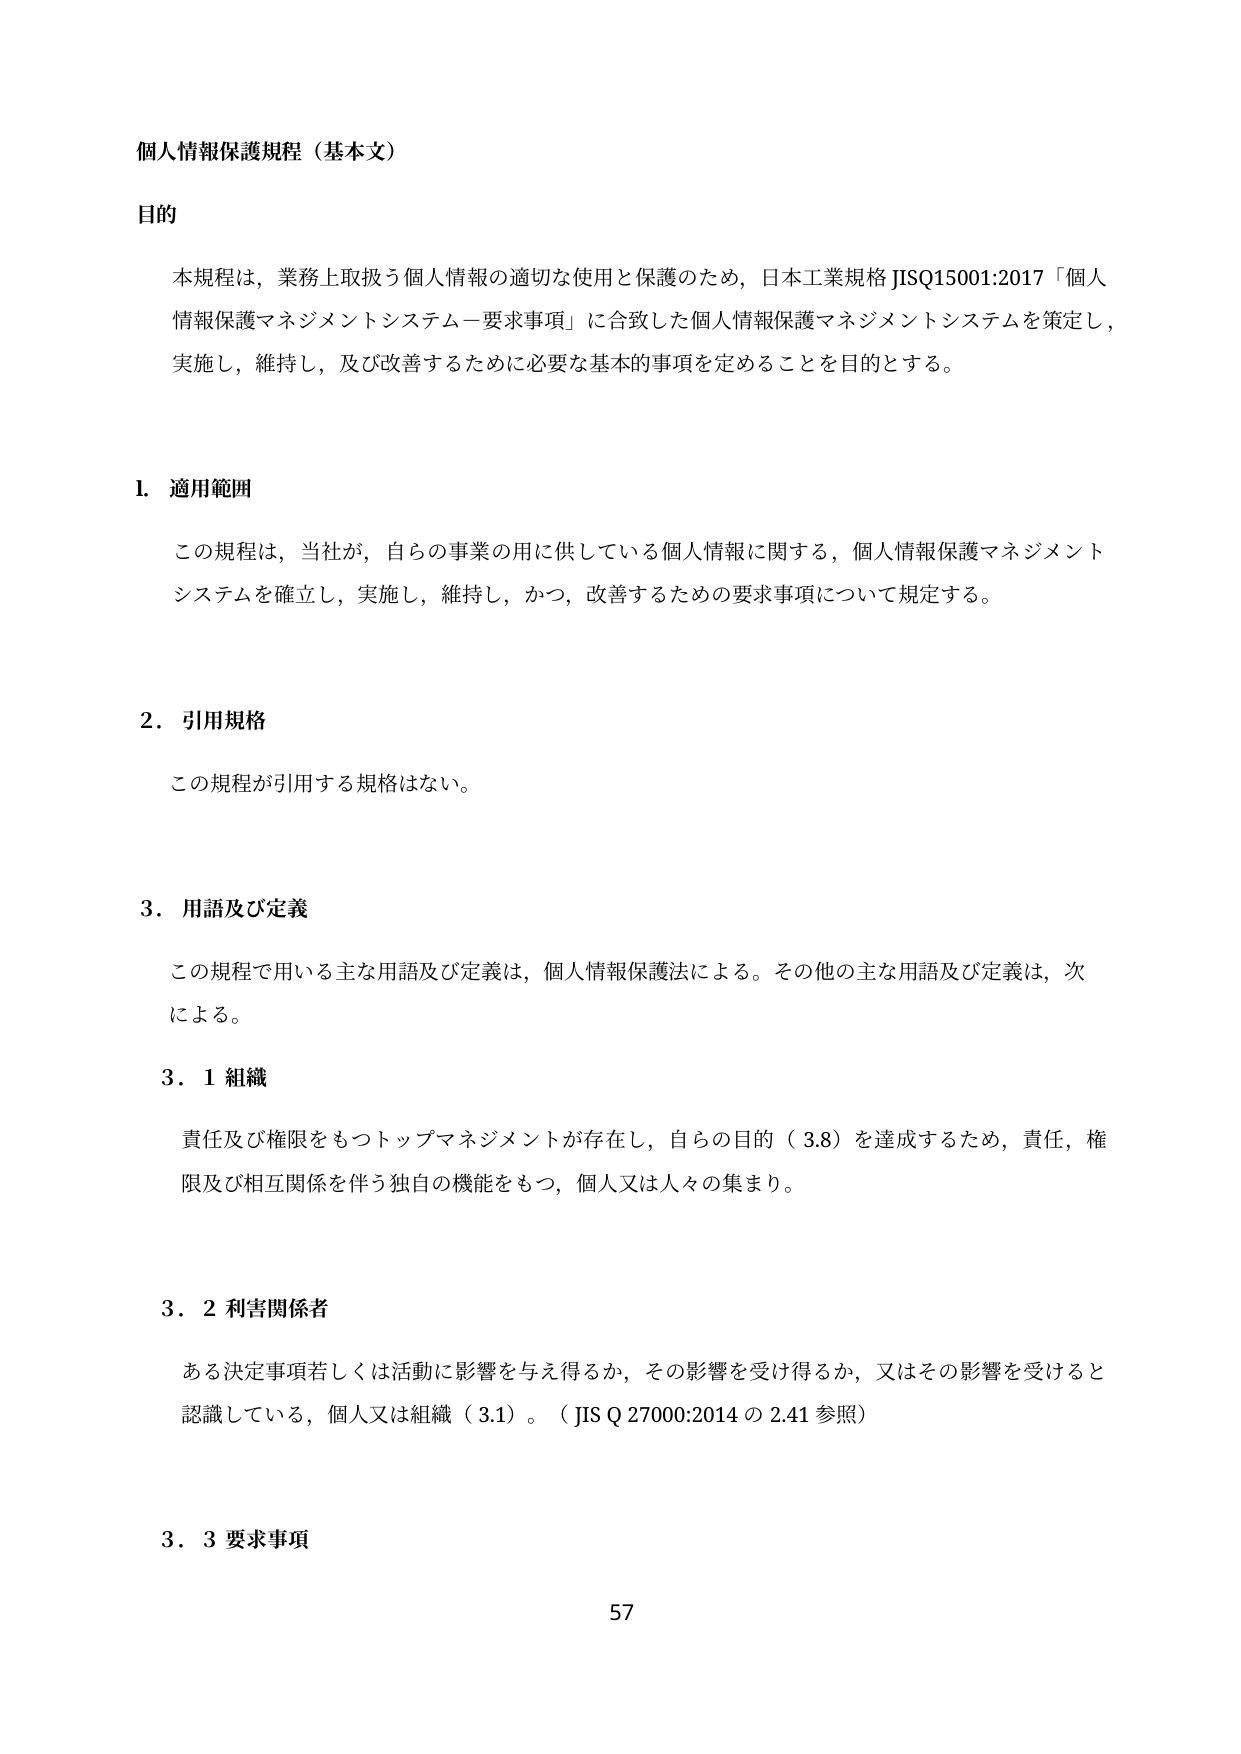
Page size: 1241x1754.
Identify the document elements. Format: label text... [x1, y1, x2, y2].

text ある決定事項若しくは活動に影響を与え得るか，その影響を受け得るか，又はその影響を受けると認識している，個人又は組織（ 3.1）。（ JIS Q 27000:2014 の 2.41 参照） [181, 1351, 1107, 1432]
text この規程は，当社が，自らの事業の用に供している個人情報に関する，個人情報保護マネジメントシステムを確立し，実施し，維持し，かつ，改善するための要求事項について規定する。 [172, 532, 1107, 613]
text ３． 用語及び定義 [136, 889, 1107, 926]
text 目的 [136, 195, 1107, 232]
text この規程で用いる主な用語及び定義は，個人情報保護法による。その他の主な用語及び定義は，次による。 [169, 951, 1089, 1032]
subtitle ３．３ 要求事項 [158, 1520, 1107, 1557]
text l． 適用範囲 [136, 469, 1107, 507]
subtitle ３．１ 組織 [158, 1057, 1107, 1095]
text ２． 引用規格 [136, 701, 1107, 738]
text この規程が引用する規格はない。 [169, 763, 1107, 801]
text 本規程は，業務上取扱う個人情報の適切な使用と保護のため，日本工業規格JISQ15001:2017「個人情報保護マネジメントシステム－要求事項」に合致した個人情報保護マネジメントシステムを策定し，実施し，維持し，及び改善するために必要な基本的事項を定めることを目的とする。 [172, 258, 1107, 381]
subtitle 個人情報保護規程（基本文） [136, 132, 1107, 169]
text 責任及び権限をもつトップマネジメントが存在し，自らの目的（ 3.8）を達成するため，責任，権限及び相互関係を伴う独自の機能をもつ，個人又は人々の集まり。 [181, 1120, 1107, 1201]
subtitle ３．２ 利害関係者 [158, 1289, 1107, 1326]
